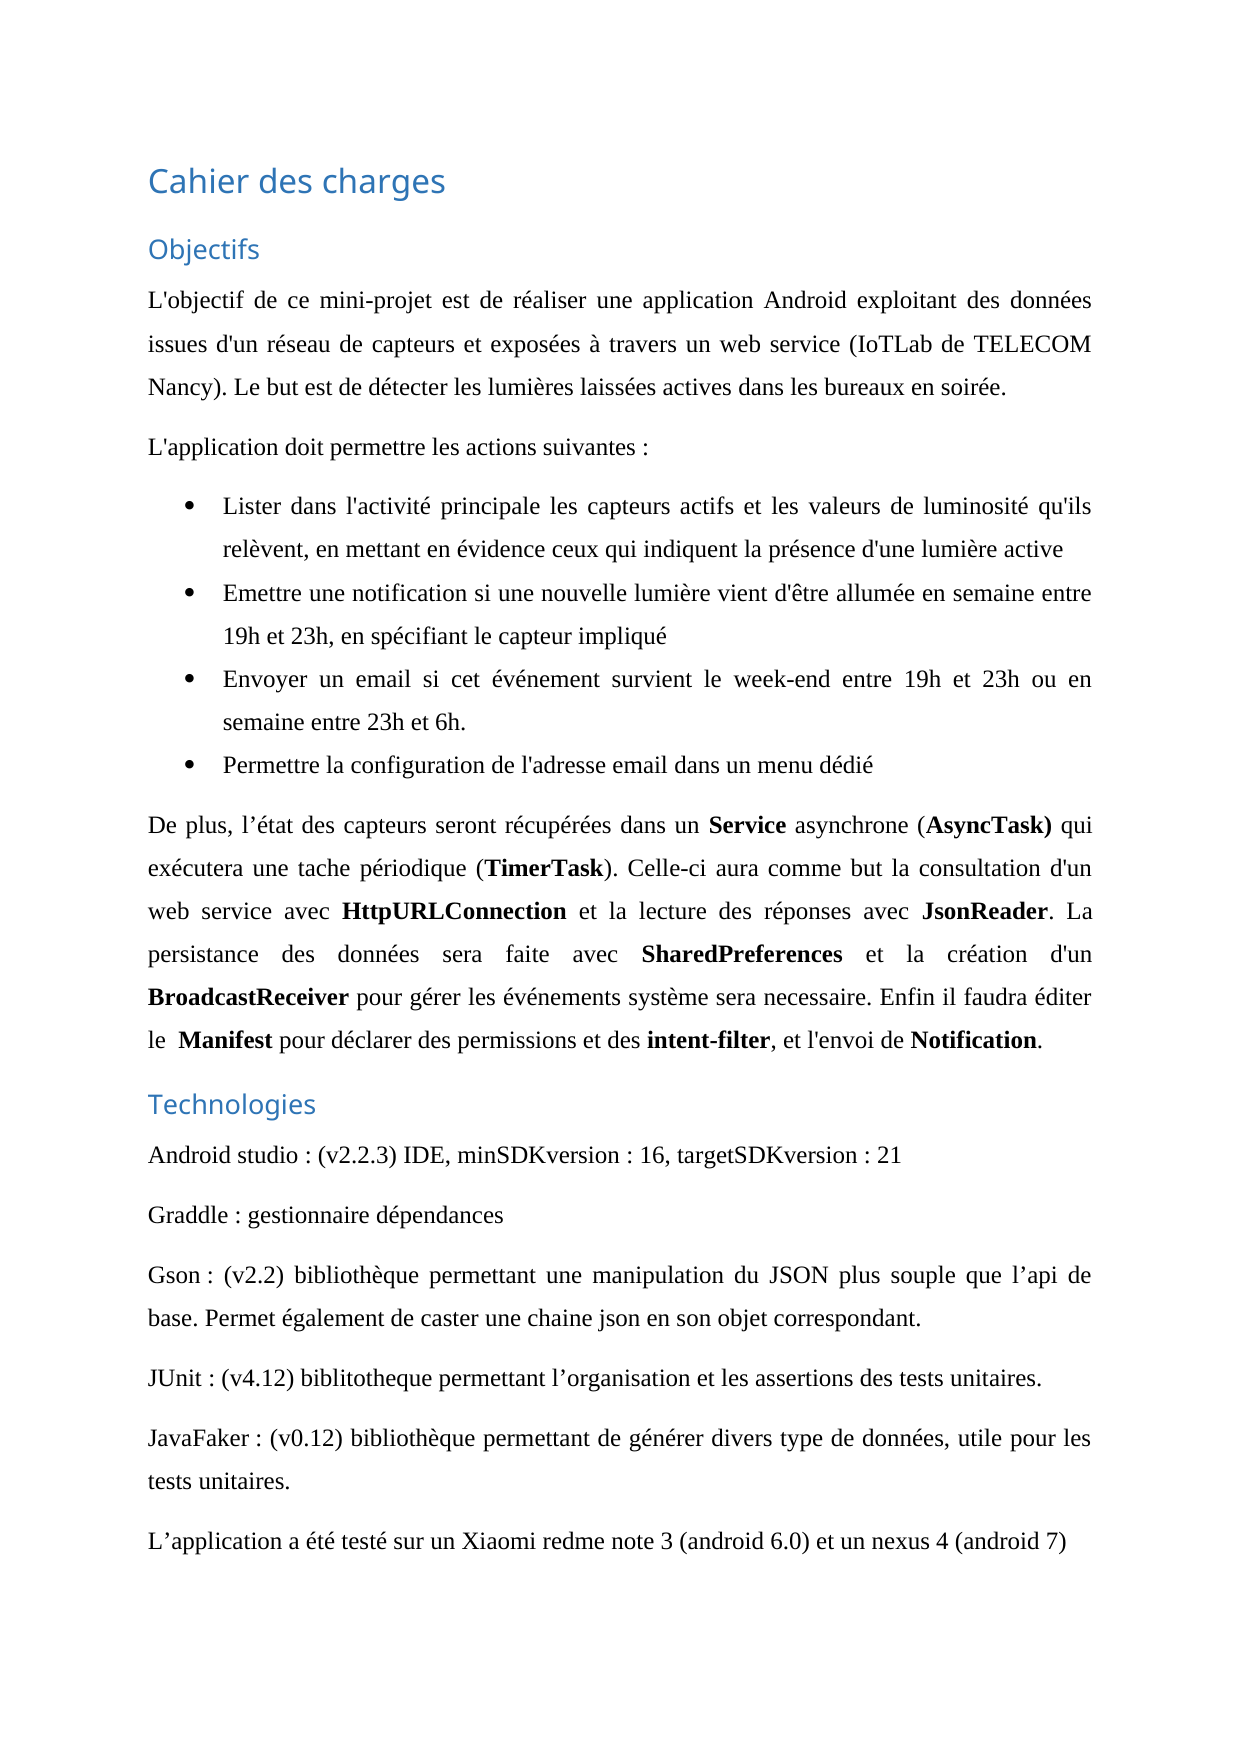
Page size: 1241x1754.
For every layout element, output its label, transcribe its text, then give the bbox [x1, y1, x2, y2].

subtitle Technologies [148, 1085, 1093, 1122]
text L'application doit permettre les actions suivantes : [148, 432, 1093, 460]
list Lister dans l'activité principale les capteurs actifs et les valeurs de luminosité qu'ils relèvent, en mettant en évidence ceux qui indiquent la présence d'une lumière active [185, 491, 1093, 563]
subtitle Cahier des charges [148, 158, 1093, 203]
list Permettre la configuration de l'adresse email dans un menu dédié [185, 750, 1093, 779]
text De plus, l’état des capteurs seront récupérées dans un Service asynchrone (AsyncTask) qui exécutera une tache périodique (TimerTask). Celle-ci aura comme but la consultation d'un web service avec HttpURLConnection et la lecture des réponses avec JsonReader. La persistance des données sera faite avec SharedPreferences et la création d'un BroadcastReceiver pour gérer les événements système sera necessaire. Enfin il faudra éditer le Manifest pour déclarer des permissions et des intent-filter, et l'envoi de Notification. [148, 810, 1093, 1054]
text L’application a été testé sur un Xiaomi redme note 3 (android 6.0) et un nexus 4 (android 7) [148, 1526, 1093, 1554]
list Envoyer un email si cet événement survient le week-end entre 19h et 23h ou en semaine entre 23h et 6h. [185, 664, 1093, 736]
text JUnit : (v4.12) biblitotheque permettant l’organisation et les assertions des tests unitaires. [148, 1363, 1093, 1392]
list Emettre une notification si une nouvelle lumière vient d'être allumée en semaine entre 19h et 23h, en spécifiant le capteur impliqué [185, 578, 1093, 649]
text L'objectif de ce mini-projet est de réaliser une application Android exploitant des données issues d'un réseau de capteurs et exposées à travers un web service (IoTLab de TELECOM Nancy). Le but est de détecter les lumières laissées actives dans les bureaux en soirée. [148, 286, 1093, 401]
text JavaFaker : (v0.12) bibliothèque permettant de générer divers type de données, utile pour les tests unitaires. [148, 1423, 1093, 1495]
text Graddle : gestionnaire dépendances [148, 1200, 1093, 1229]
subtitle Objectifs [148, 230, 1093, 267]
text Gson : (v2.2) bibliothèque permettant une manipulation du JSON plus souple que l’api de base. Permet également de caster une chaine json en son objet correspondant. [148, 1260, 1093, 1332]
text Android studio : (v2.2.3) IDE, minSDKversion : 16, targetSDKversion : 21 [148, 1141, 1093, 1169]
